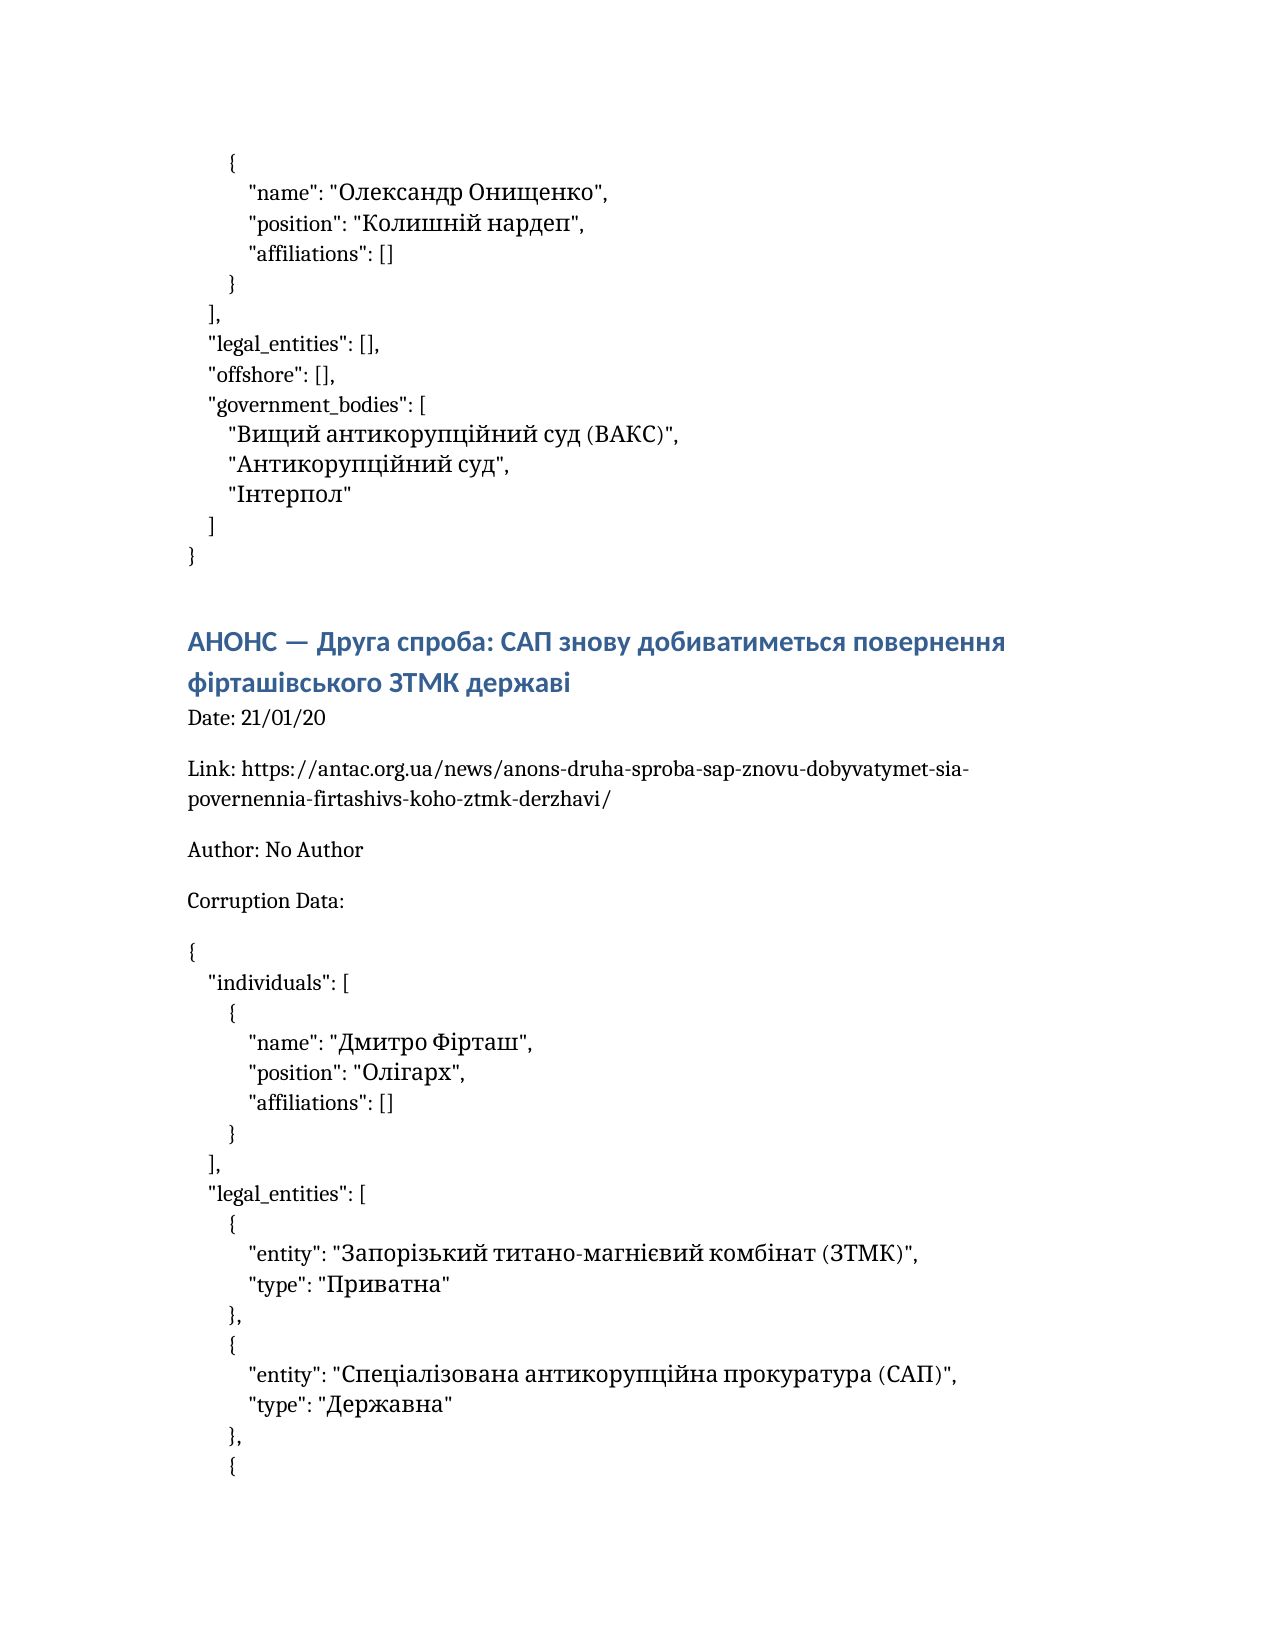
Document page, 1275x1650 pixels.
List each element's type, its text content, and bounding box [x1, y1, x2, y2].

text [187, 939, 1087, 1479]
text Corruption Data: [187, 888, 1087, 914]
subtitle АНОНС — Друга спроба: САП знову добиватиметься повернення фірташівського ЗТМК державі [187, 623, 1087, 699]
text Author: No Author [187, 837, 1087, 863]
text Link: https://antac.org.ua/news/anons-druha-sproba-sap-znovu-dobyvatymet-sia-povernennia-firtashivs-koho-ztmk-derzhavi/ [187, 756, 1087, 812]
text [187, 150, 1087, 569]
text Date: 21/01/20 [187, 705, 1087, 731]
